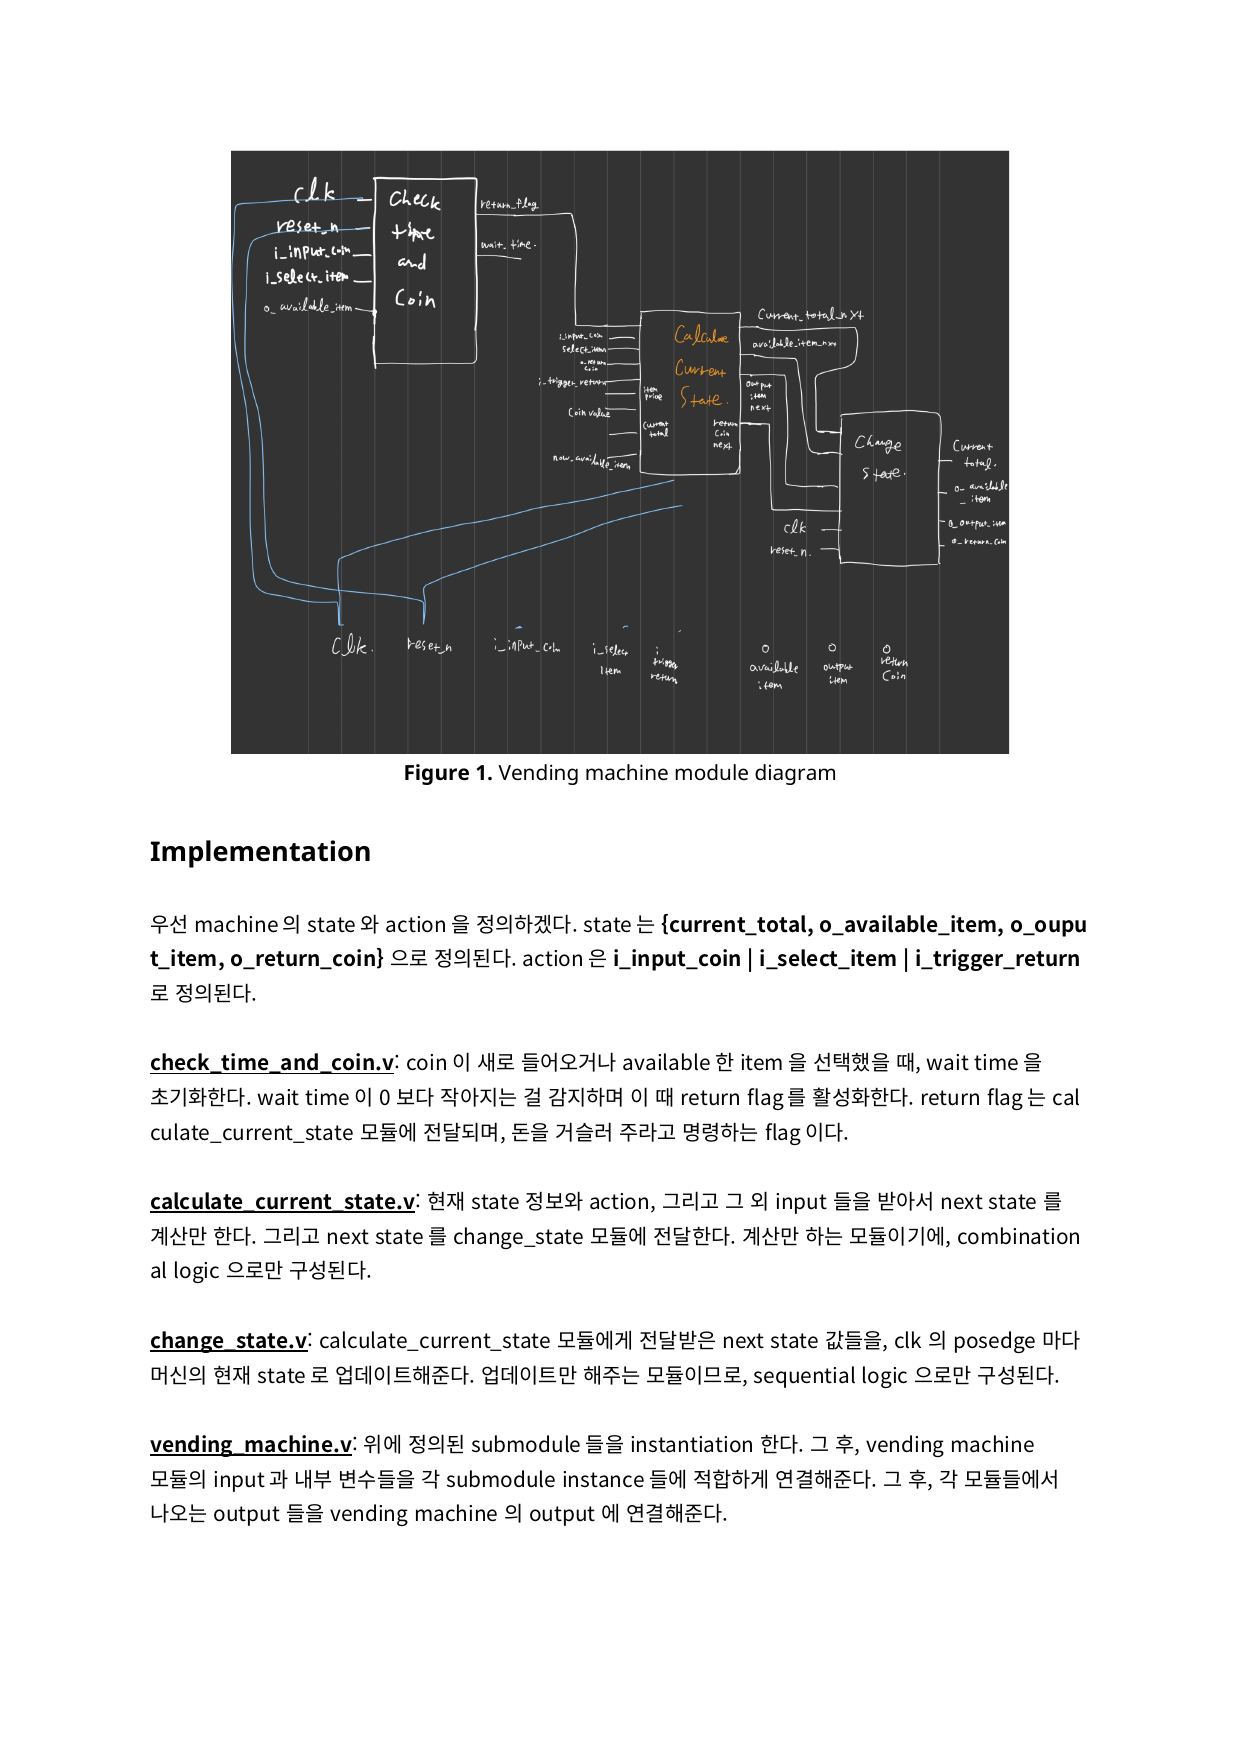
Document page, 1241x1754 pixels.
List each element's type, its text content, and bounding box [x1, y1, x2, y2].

text calculate_current_state.v: 현재 state 정보와 action, 그리고 그 외 input 들을 받아서 next state 를 계산만 한다. 그리고 next state를 change_state 모듈에 전달한다. 계산만 하는 모듈이기에, combinational logic 으로만 구성된다. [150, 1185, 1090, 1285]
text change_state.v: calculate_current_state 모듈에게 전달받은 next state 값들을, clk 의 posedge 마다 머신의 현재 state로 업데이트해준다. 업데이트만 해주는 모듈이므로, sequential logic 으로만 구성된다. [150, 1324, 1090, 1389]
picture [231, 151, 1010, 754]
text 우선 machine의 state와 action을 정의하겠다. state는 {current_total, o_available_item, o_ouput_item, o_return_coin} 으로 정의된다. action은 i_input_coin | i_select_item | i_trigger_return로 정의된다. [150, 908, 1090, 1007]
text vending_machine.v: 위에 정의된 submodule들을 instantiation 한다. 그 후, vending machine 모듈의 input과 내부 변수들을 각 submodule instance들에 적합하게 연결해준다. 그 후, 각 모듈들에서 나오는 output 들을 vending machine 의 output 에 연결해준다. [150, 1428, 1090, 1528]
text Figure 1. Vending machine module diagram [150, 758, 1090, 786]
text Implementation [150, 833, 1090, 870]
text check_time_and_coin.v: coin이 새로 들어오거나 available한 item을 선택했을 때, wait time을 초기화한다. wait time이 0 보다 작아지는 걸 감지하며 이 때 return flag를 활성화한다. return flag는 calculate_current_state 모듈에 전달되며, 돈을 거슬러 주라고 명령하는 flag이다. [150, 1047, 1090, 1146]
